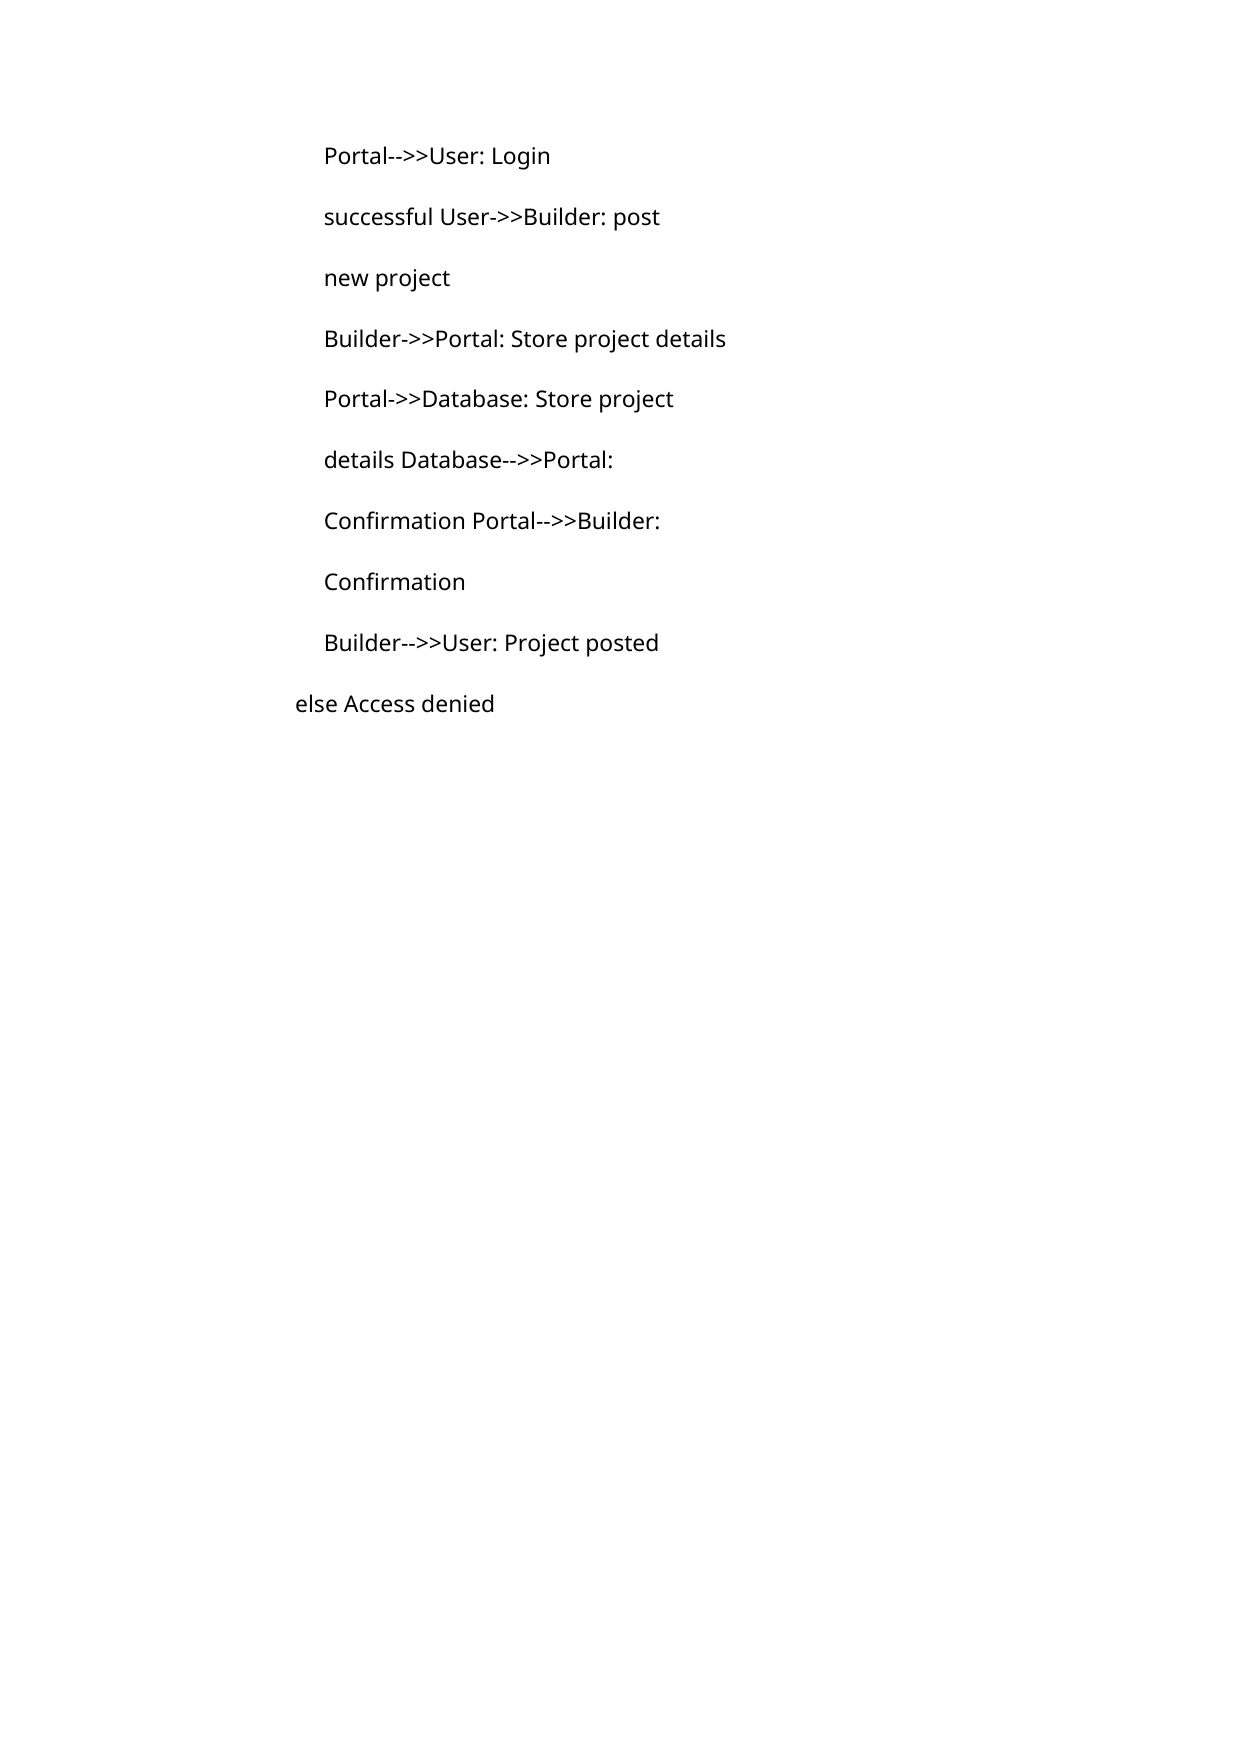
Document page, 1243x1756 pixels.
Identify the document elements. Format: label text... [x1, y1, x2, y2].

text Builder-->>User: Project posted else Access denied [295, 627, 675, 719]
text Builder->>Portal: Store project details Portal->>Database: Store project details Database-->>Portal: Confirmation Portal-->>Builder: Confirmation [323, 322, 737, 597]
text Portal-->>User: Login successful User->>Builder: post new project [323, 139, 666, 293]
